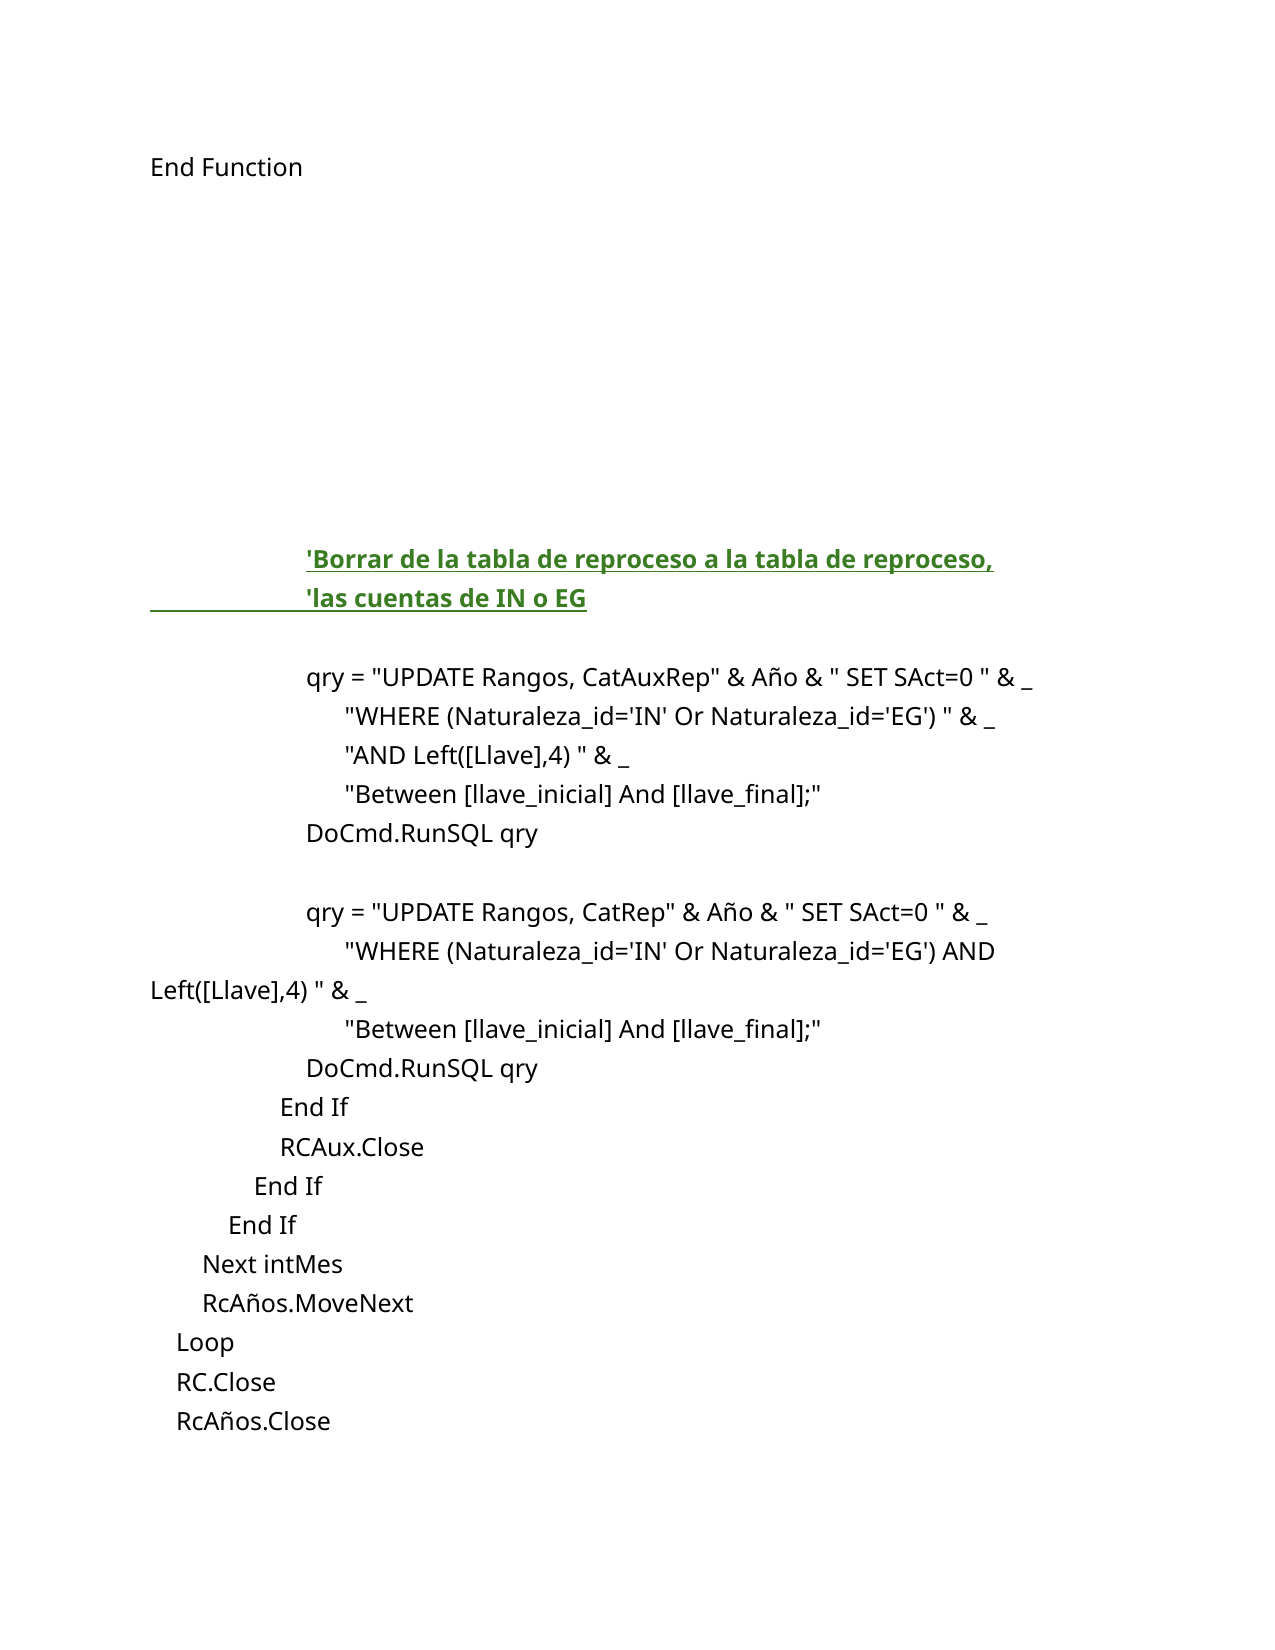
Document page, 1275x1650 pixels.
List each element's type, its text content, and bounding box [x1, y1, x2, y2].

text qry = "UPDATE Rangos, CatAuxRep" & Año & " SET SAct=0 " & _ [150, 659, 1125, 693]
text qry = "UPDATE Rangos, CatRep" & Año & " SET SAct=0 " & _ [150, 894, 1125, 928]
text RcAños.MoveNext [150, 1286, 1125, 1320]
text RcAños.Close [150, 1403, 1125, 1437]
text RCAux.Close [150, 1129, 1125, 1163]
text Next intMes [150, 1247, 1125, 1281]
text DoCmd.RunSQL qry [150, 816, 1125, 850]
text "Between [llave_inicial] And [llave_final];" [150, 1012, 1125, 1046]
text "AND Left([Llave],4) " & _ [150, 737, 1125, 772]
text "Between [llave_inicial] And [llave_final];" [150, 777, 1125, 811]
text End If [150, 1090, 1125, 1124]
text End If [150, 1207, 1125, 1242]
text Loop [150, 1325, 1125, 1359]
text "WHERE (Naturaleza_id='IN' Or Naturaleza_id='EG') AND Left([Llave],4) " & _ [150, 933, 1125, 1007]
text 'Borrar de la tabla de reproceso a la tabla de reproceso, [150, 542, 1125, 576]
text RC.Close [150, 1364, 1125, 1398]
text 'las cuentas de IN o EG [150, 581, 1125, 615]
text End Function [150, 150, 1125, 184]
text End If [150, 1168, 1125, 1202]
text DoCmd.RunSQL qry [150, 1051, 1125, 1085]
text "WHERE (Naturaleza_id='IN' Or Naturaleza_id='EG') " & _ [150, 698, 1125, 732]
